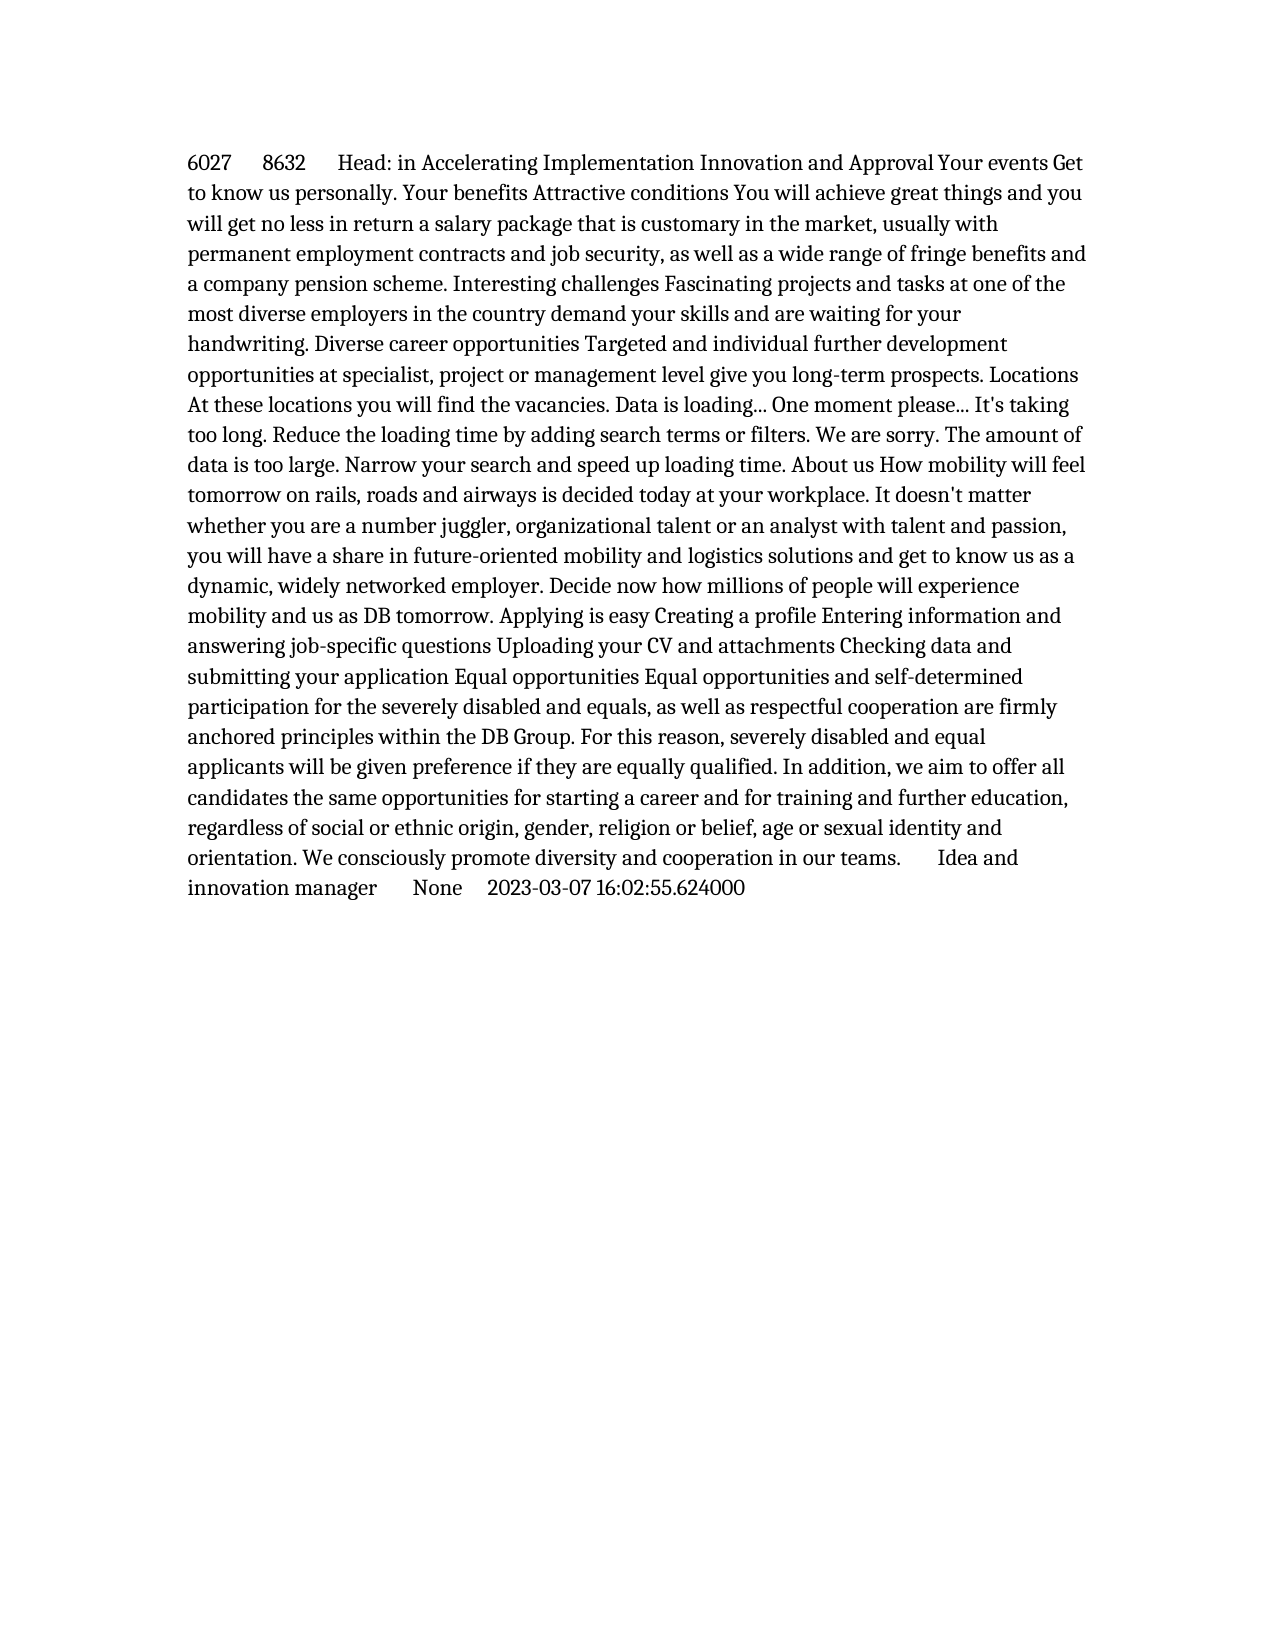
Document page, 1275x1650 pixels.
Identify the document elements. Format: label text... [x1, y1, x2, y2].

text 6027 8632 Head: in Accelerating Implementation Innovation and Approval Your events Get to know us personally. Your benefits Attractive conditions You will achieve great things and you will get no less in return a salary package that is customary in the market, usually with permanent employment contracts and job security, as well as a wide range of fringe benefits and a company pension scheme. Interesting challenges Fascinating projects and tasks at one of the most diverse employers in the country demand your skills and are waiting for your handwriting. Diverse career opportunities Targeted and individual further development opportunities at specialist, project or management level give you long-term prospects. Locations At these locations you will find the vacancies. Data is loading... One moment please... It's taking too long. Reduce the loading time by adding search terms or filters. We are sorry. The amount of data is too large. Narrow your search and speed up loading time. About us How mobility will feel tomorrow on rails, roads and airways is decided today at your workplace. It doesn't matter whether you are a number juggler, organizational talent or an analyst with talent and passion, you will have a share in future-oriented mobility and logistics solutions and get to know us as a dynamic, widely networked employer. Decide now how millions of people will experience mobility and us as DB tomorrow. Applying is easy Creating a profile Entering information and answering job-specific questions Uploading your CV and attachments Checking data and submitting your application Equal opportunities Equal opportunities and self-determined participation for the severely disabled and equals, as well as respectful cooperation are firmly anchored principles within the DB Group. For this reason, severely disabled and equal applicants will be given preference if they are equally qualified. In addition, we aim to offer all candidates the same opportunities for starting a career and for training and further education, regardless of social or ethnic origin, gender, religion or belief, age or sexual identity and orientation. We consciously promote diversity and cooperation in our teams. Idea and innovation manager None 2023-03-07 16:02:55.624000 [187, 150, 1087, 932]
